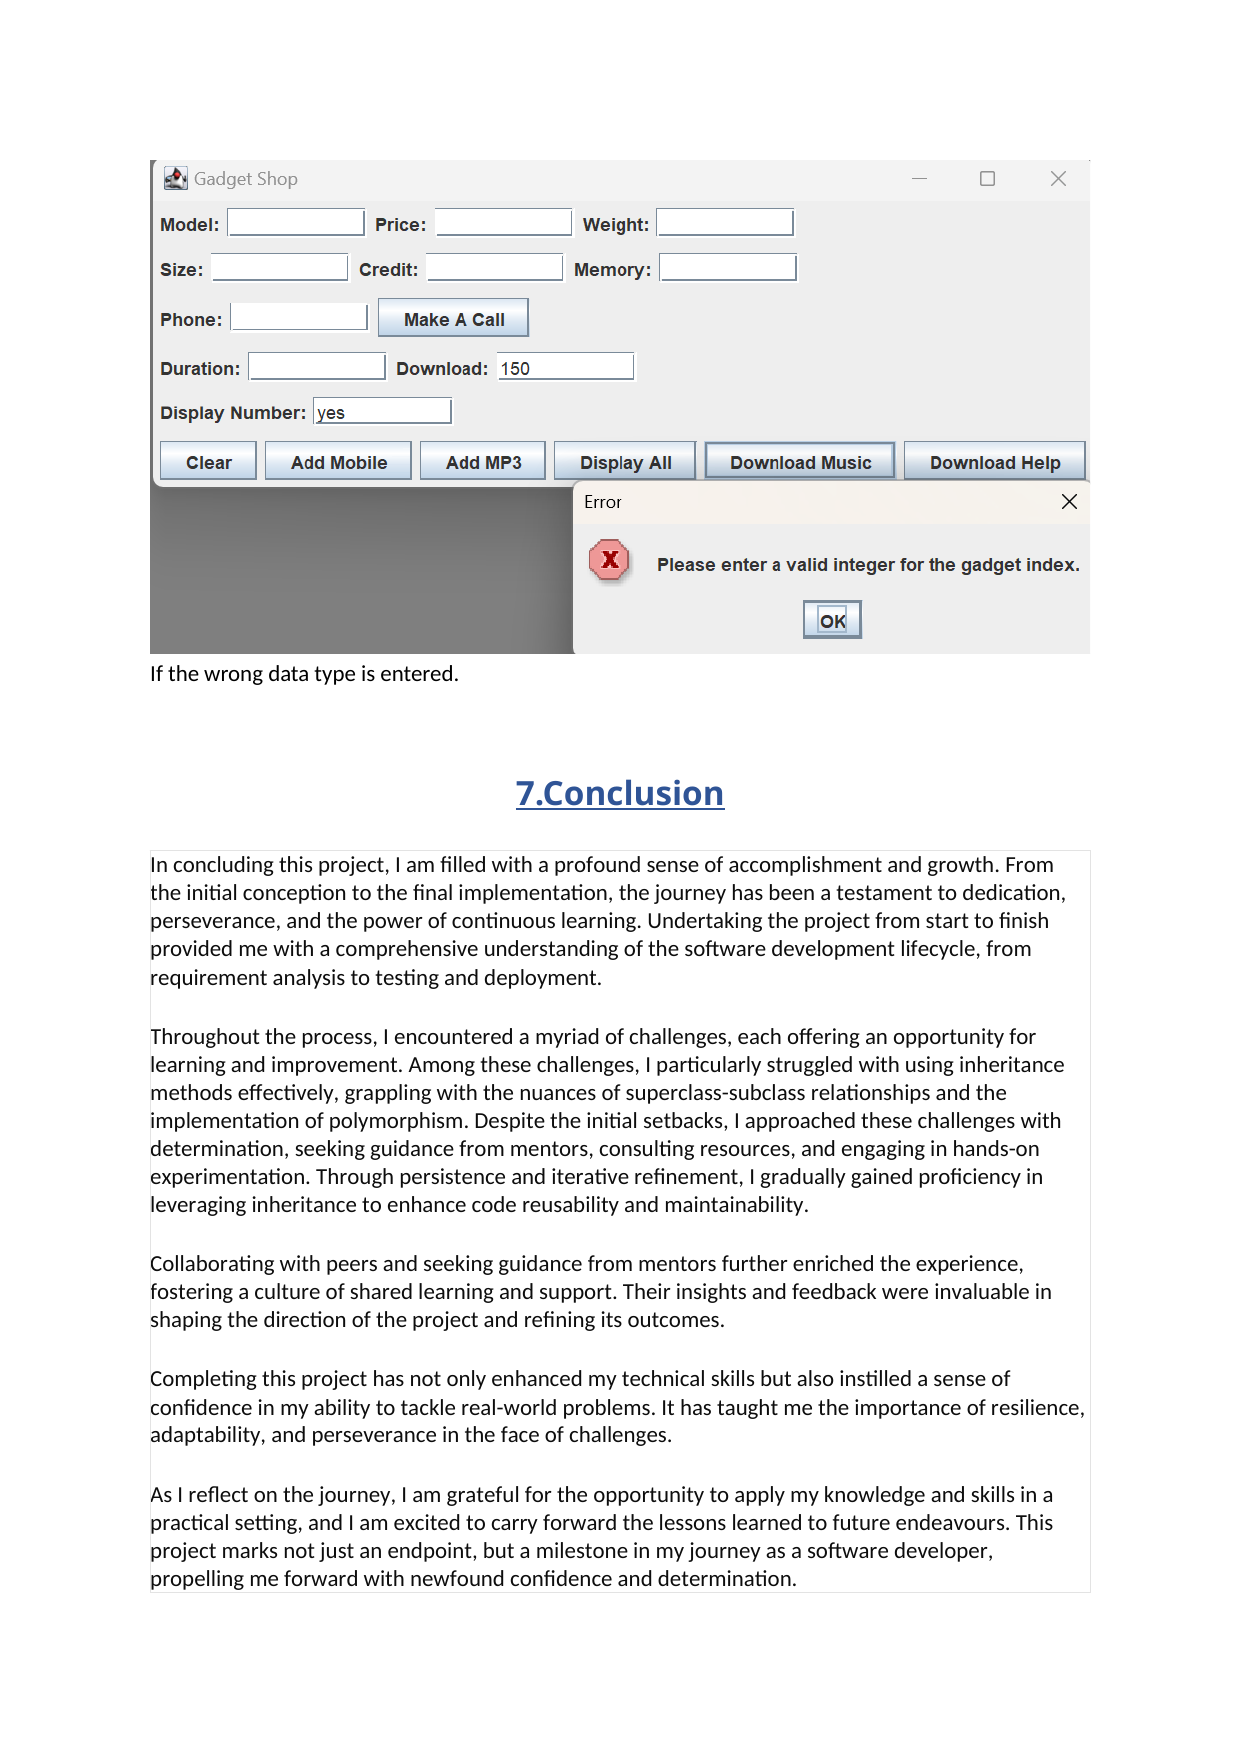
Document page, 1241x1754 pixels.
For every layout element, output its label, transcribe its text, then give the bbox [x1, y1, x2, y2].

text Completing this project has not only enhanced my technical skills but also instilled a sense of confidence in my ability to tackle real-world problems. It has taught me the importance of resilience, adaptability, and perseverance in the face of challenges. [151, 1364, 1090, 1449]
text As I reflect on the journey, I am grateful for the opportunity to apply my knowledge and skills in a practical setting, and I am excited to carry forward the lessons learned to future endeavours. This project marks not just an endpoint, but a milestone in my journey as a software developer, propelling me forward with newfound confidence and determination. [151, 1479, 1090, 1592]
text If the wrong data type is entered. [150, 659, 1090, 687]
subtitle 7.Conclusion [150, 770, 1090, 815]
text Collaborating with peers and seeking guidance from mentors further enriched the experience, fostering a culture of shared learning and support. Their insights and feedback were invaluable in shaping the direction of the project and refining its outcomes. [151, 1249, 1090, 1333]
picture [150, 160, 1091, 654]
text Throughout the process, I encountered a myriad of challenges, each offering an opportunity for learning and improvement. Among these challenges, I particularly struggled with using inheritance methods effectively, grappling with the nuances of superclass-subclass relationships and the implementation of polymorphism. Despite the initial setbacks, I approached these challenges with determination, seeking guidance from mentors, consulting resources, and engaging in hands-on experimentation. Through persistence and iterative refinement, I gradually gained proficiency in leveraging inheritance to enhance code reusability and maintainability. [151, 1021, 1090, 1218]
text In concluding this project, I am filled with a profound sense of accomplishment and growth. From the initial conception to the final implementation, the journey has been a testament to dedication, perseverance, and the power of continuous learning. Undertaking the project from start to finish provided me with a comprehensive understanding of the software development lifecycle, from requirement analysis to testing and deployment. [151, 851, 1090, 991]
